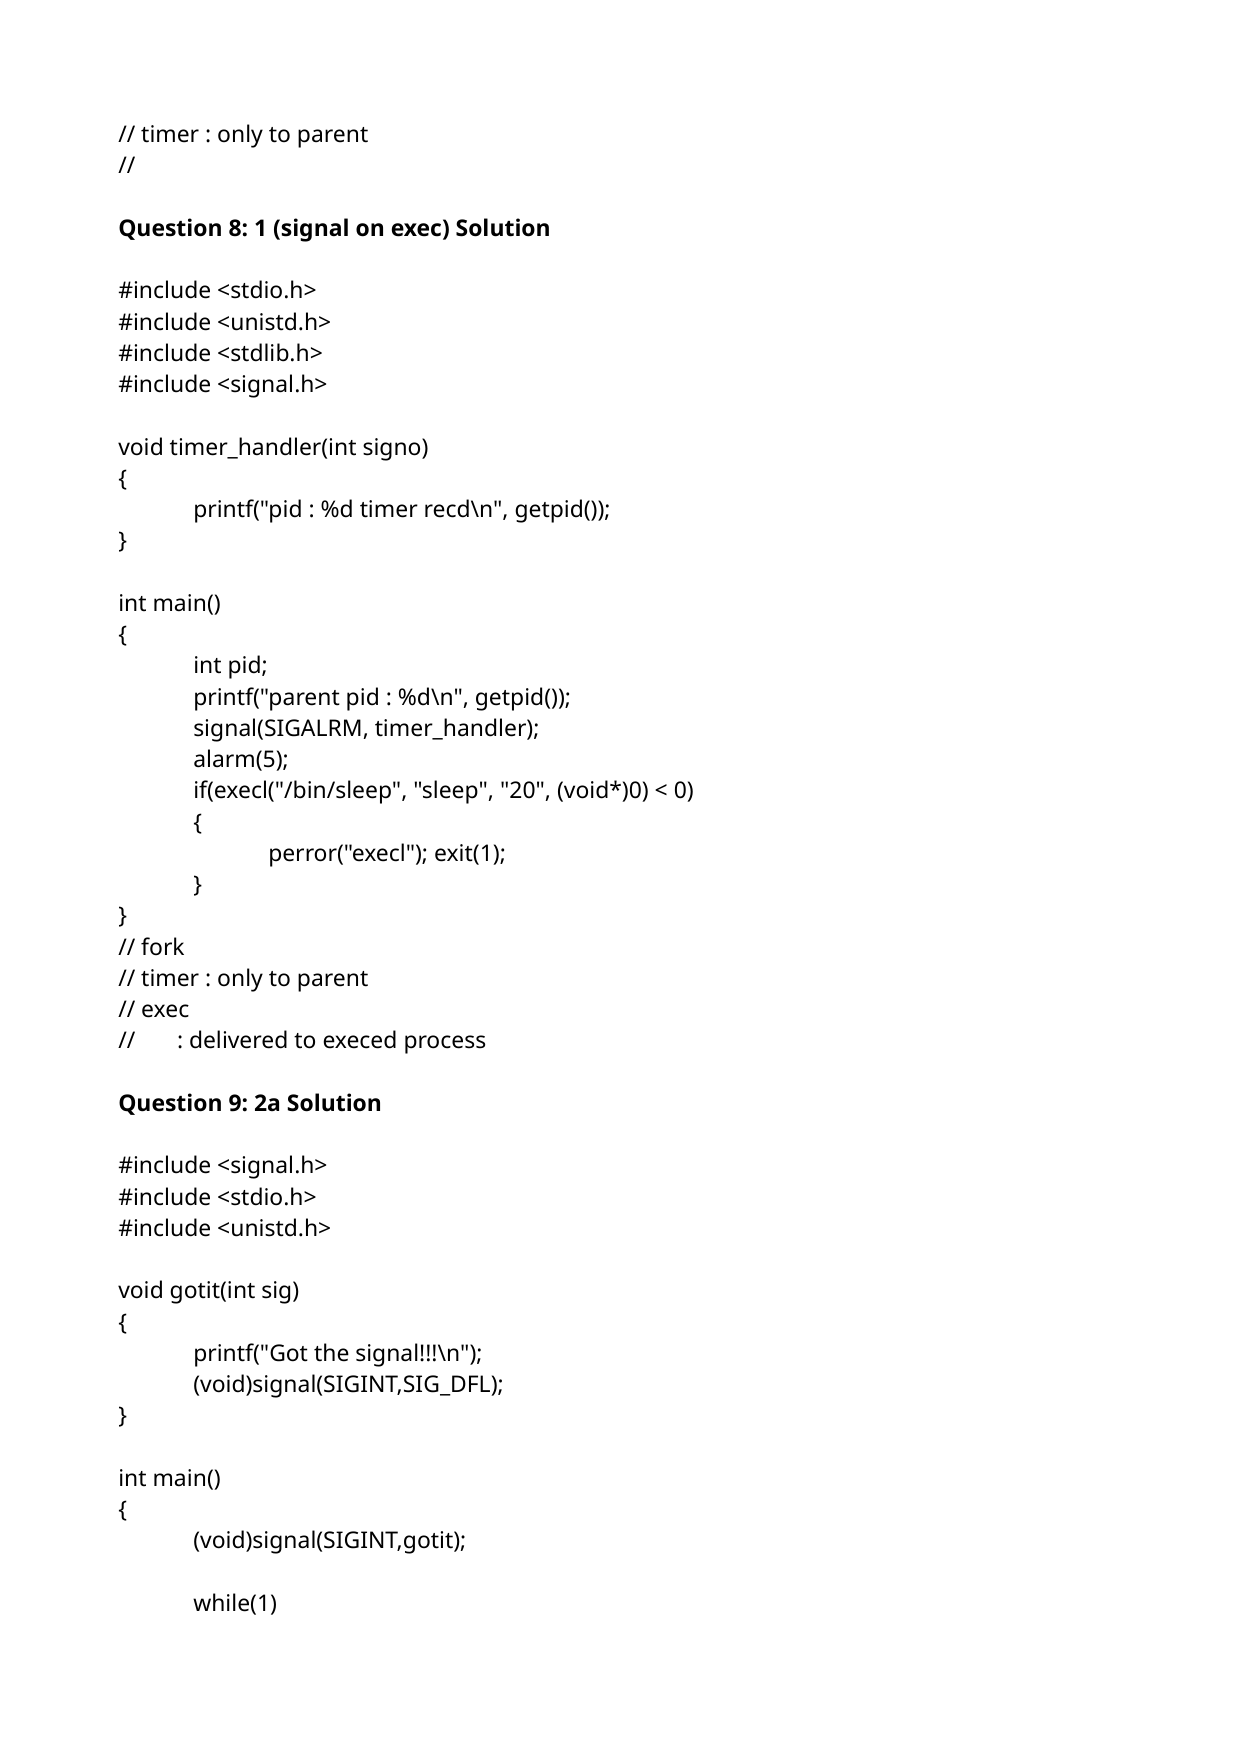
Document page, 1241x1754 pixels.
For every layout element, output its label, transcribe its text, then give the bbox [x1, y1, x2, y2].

text perror("execl"); exit(1); [118, 837, 1122, 868]
text { [118, 1306, 1122, 1337]
text int main() [118, 587, 1122, 618]
text void timer_handler(int signo) [118, 431, 1122, 462]
text #include <unistd.h> [118, 1212, 1122, 1243]
text // [118, 149, 1122, 181]
text { [118, 462, 1122, 493]
text printf("pid : %d timer recd\n", getpid()); [118, 493, 1122, 524]
text } [118, 1399, 1122, 1431]
text // exec [118, 993, 1122, 1024]
text Question 9: 2a Solution [118, 1087, 1122, 1118]
text #include <stdlib.h> [118, 337, 1122, 368]
text #include <signal.h> [118, 368, 1122, 399]
text (void)signal(SIGINT,SIG_DFL); [118, 1368, 1122, 1399]
text alarm(5); [118, 743, 1122, 774]
text // timer : only to parent [118, 962, 1122, 993]
text { [118, 618, 1122, 649]
text // timer : only to parent [118, 118, 1122, 149]
text #include <signal.h> [118, 1149, 1122, 1181]
text #include <stdio.h> [118, 1181, 1122, 1212]
text } [118, 524, 1122, 556]
text int main() [118, 1462, 1122, 1493]
text if(execl("/bin/sleep", "sleep", "20", (void*)0) < 0) [118, 774, 1122, 806]
text } [118, 868, 1122, 899]
text signal(SIGALRM, timer_handler); [118, 712, 1122, 743]
text #include <unistd.h> [118, 306, 1122, 337]
text // fork [118, 931, 1122, 962]
text #include <stdio.h> [118, 274, 1122, 306]
text void gotit(int sig) [118, 1274, 1122, 1306]
text (void)signal(SIGINT,gotit); [118, 1524, 1122, 1556]
text while(1) [118, 1587, 1122, 1618]
text printf("Got the signal!!!\n"); [118, 1337, 1122, 1368]
text // : delivered to execed process [118, 1024, 1122, 1056]
text { [118, 1493, 1122, 1524]
text printf("parent pid : %d\n", getpid()); [118, 681, 1122, 712]
text Question 8: 1 (signal on exec) Solution [118, 212, 1122, 243]
text { [118, 806, 1122, 837]
text } [118, 899, 1122, 931]
text int pid; [118, 649, 1122, 681]
